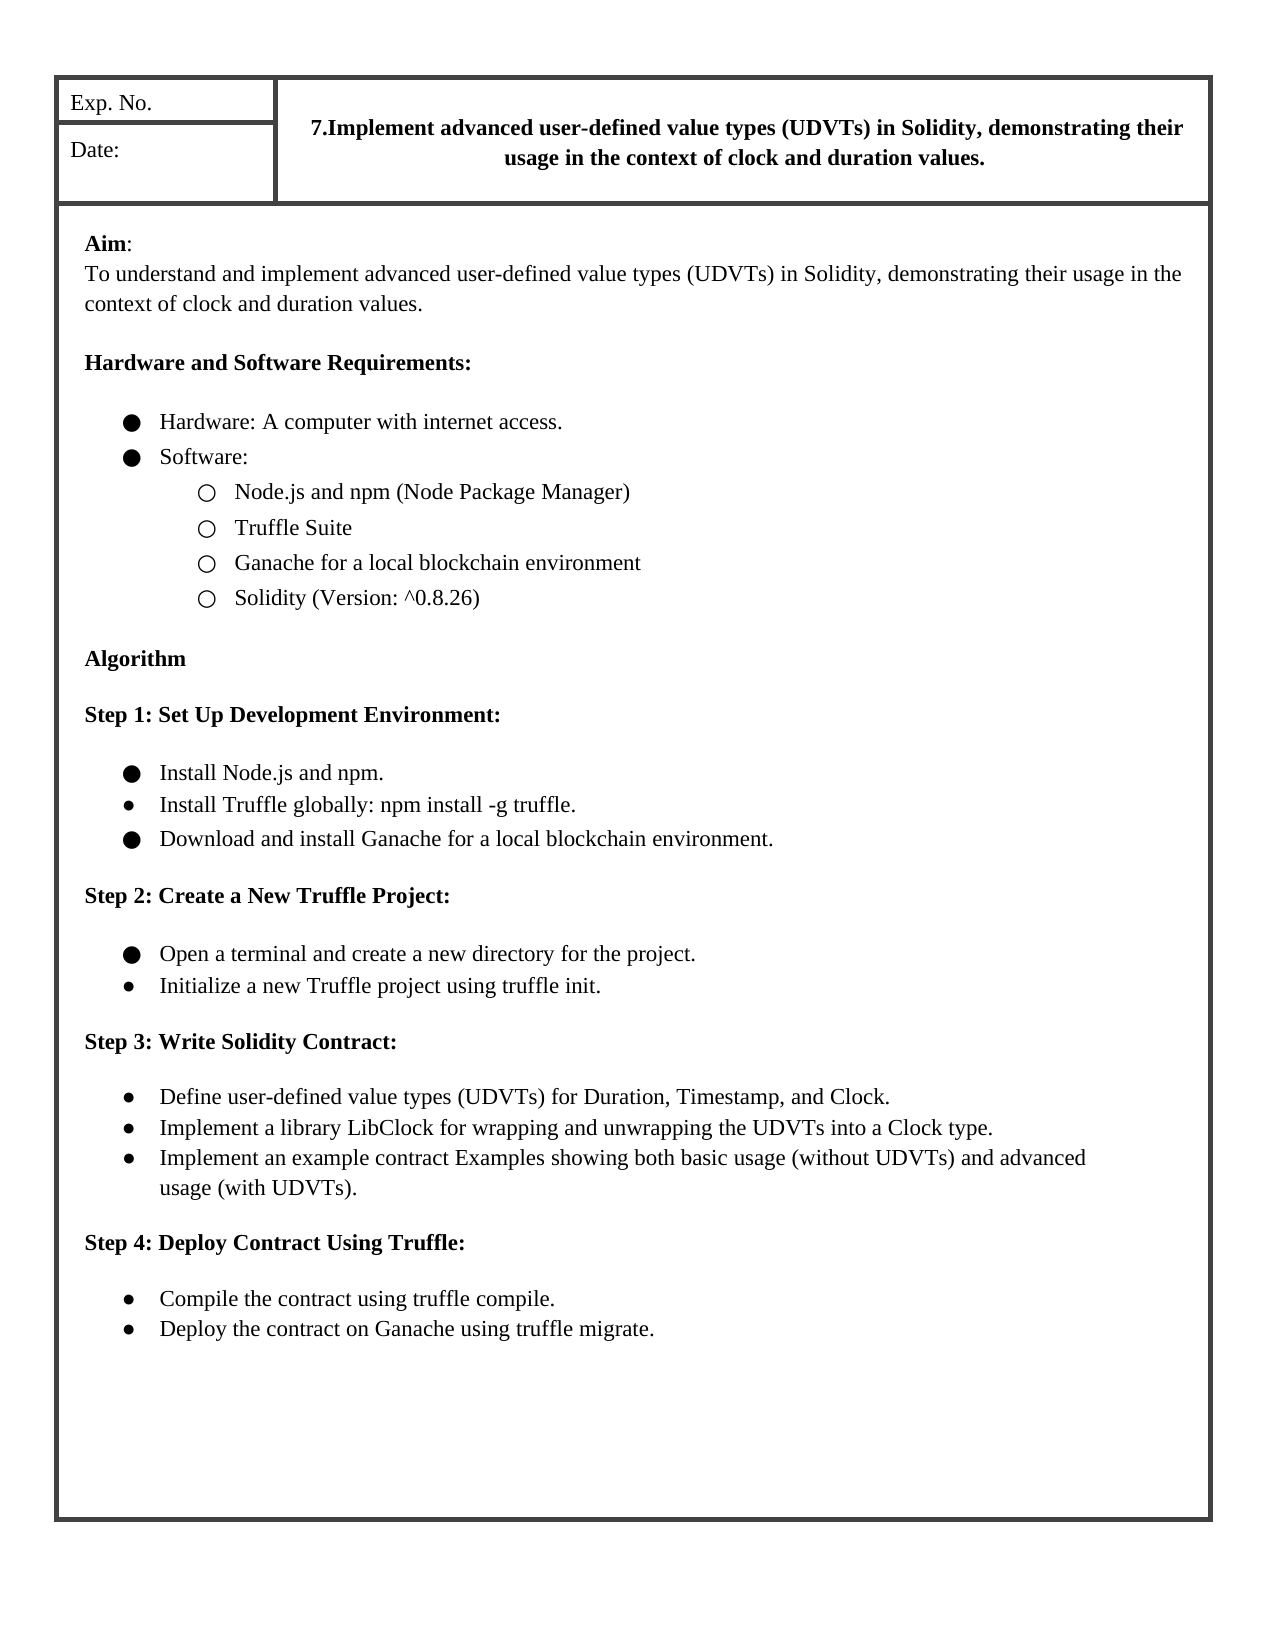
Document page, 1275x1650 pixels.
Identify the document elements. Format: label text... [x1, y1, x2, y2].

table_header Exp. No. [59, 80, 273, 120]
table_header 7.Implement advanced user-defined value types (UDVTs) in Solidity, demonstrating their usage in the context of clock and duration values. [278, 80, 1208, 201]
table_cell Date: [59, 125, 273, 201]
table_cell Aim: To understand and implement advanced user-defined value types (UDVTs) in Solidity, demonstrating their usage in the context of clock and duration values. Hardware and Software Requirements: Hardware: A computer with internet access. Software: Node.js and npm (Node Package Manager) Truffle Suite Ganache for a local blockchain environment Solidity (Version: ^0.8.26) Algorithm Step 1: Set Up Development Environment: Install Node.js and npm. Install Truffle globally: npm install -g truffle. Download and install Ganache for a local blockchain environment. Step 2: Create a New Truffle Project: Open a terminal and create a new directory for the project. Initialize a new Truffle project using truffle init. Step 3: Write Solidity Contract: Define user-defined value types (UDVTs) for Duration, Timestamp, and Clock. Implement a library LibClock for wrapping and unwrapping the UDVTs into a Clock type. Implement an example contract Examples showing both basic usage (without UDVTs) and advanced usage (with UDVTs). Step 4: Deploy Contract Using Truffle: Compile the contract using truffle compile. Deploy the contract on Ganache using truffle migrate. [59, 206, 1208, 1517]
